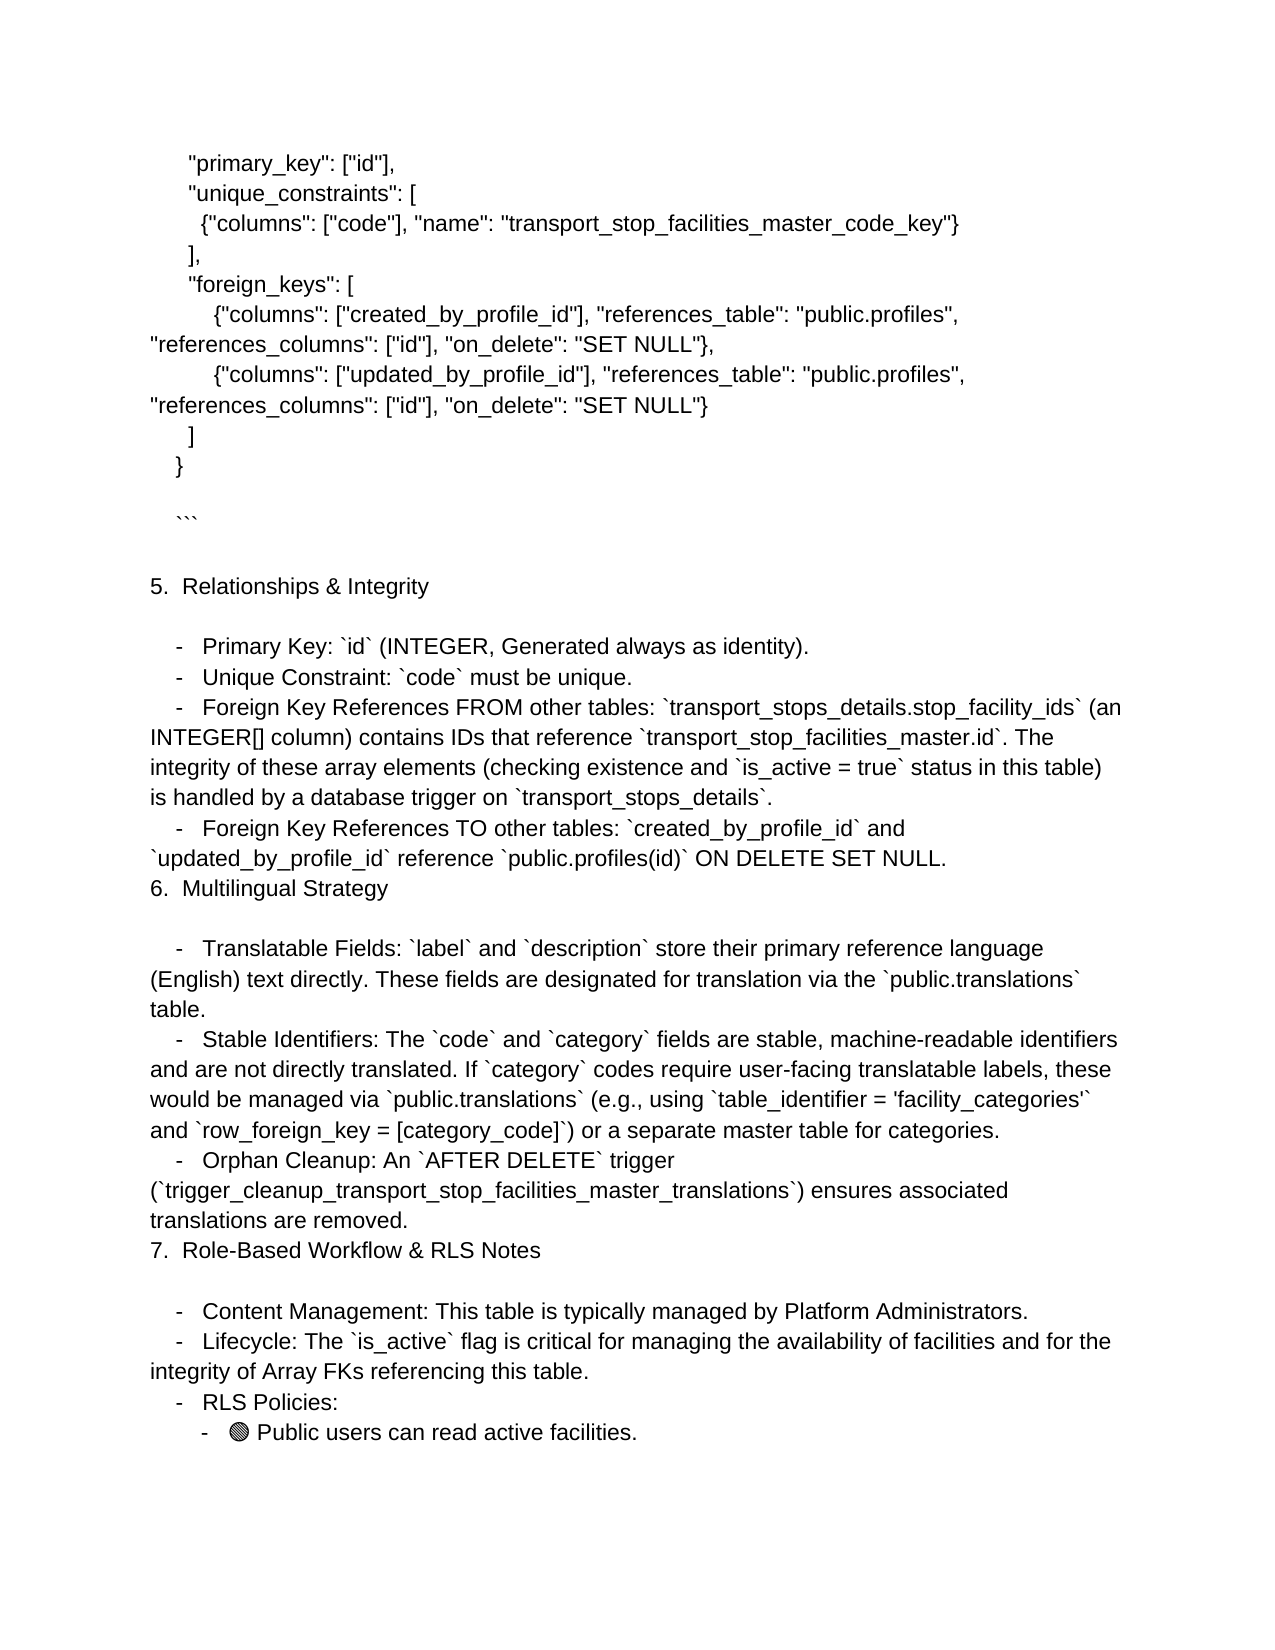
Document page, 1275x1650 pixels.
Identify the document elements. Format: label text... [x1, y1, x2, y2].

text - RLS Policies: [150, 1388, 1125, 1415]
text "foreign_keys": [ [150, 271, 1125, 297]
text ``` [150, 512, 1125, 539]
text "unique_constraints": [ [150, 180, 1125, 207]
text - Translatable Fields: `label` and `description` store their primary reference language (English) text directly. These fields are designated for translation via the `public.translations` table. [150, 935, 1125, 1022]
text - Primary Key: `id` (INTEGER, Generated always as identity). [150, 633, 1125, 660]
text 5. Relationships & Integrity [150, 573, 1125, 599]
text - Foreign Key References TO other tables: `created_by_profile_id` and `updated_by_profile_id` reference `public.profiles(id)` ON DELETE SET NULL. [150, 814, 1125, 871]
text - Unique Constraint: `code` must be unique. [150, 663, 1125, 690]
text ], [150, 241, 1125, 267]
text "primary_key": ["id"], [150, 150, 1125, 176]
text - Stable Identifiers: The `code` and `category` fields are stable, machine-readable identifiers and are not directly translated. If `category` codes require user-facing translatable labels, these would be managed via `public.translations` (e.g., using `table_identifier = 'facility_categories'` and `row_foreign_key = [category_code]`) or a separate master table for categories. [150, 1026, 1125, 1143]
text - Content Management: This table is typically managed by Platform Administrators. [150, 1298, 1125, 1324]
text 6. Multilingual Strategy [150, 875, 1125, 901]
text - Orphan Cleanup: An `AFTER DELETE` trigger (`trigger_cleanup_transport_stop_facilities_master_translations`) ensures associated translations are removed. [150, 1147, 1125, 1234]
text ] [150, 422, 1125, 448]
text 7. Role-Based Workflow & RLS Notes [150, 1237, 1125, 1264]
text {"columns": ["created_by_profile_id"], "references_table": "public.profiles", "references_columns": ["id"], "on_delete": "SET NULL"}, [150, 301, 1125, 358]
text - Lifecycle: The `is_active` flag is critical for managing the availability of facilities and for the integrity of Array FKs referencing this table. [150, 1328, 1125, 1385]
text - Foreign Key References FROM other tables: `transport_stops_details.stop_facility_ids` (an INTEGER[] column) contains IDs that reference `transport_stop_facilities_master.id`. The integrity of these array elements (checking existence and `is_active = true` status in this table) is handled by a database trigger on `transport_stops_details`. [150, 694, 1125, 811]
text {"columns": ["code"], "name": "transport_stop_facilities_master_code_key"} [150, 210, 1125, 237]
text - 🟢 Public users can read active facilities. [150, 1419, 1125, 1445]
text {"columns": ["updated_by_profile_id"], "references_table": "public.profiles", "references_columns": ["id"], "on_delete": "SET NULL"} [150, 361, 1125, 418]
text } [150, 452, 1125, 478]
